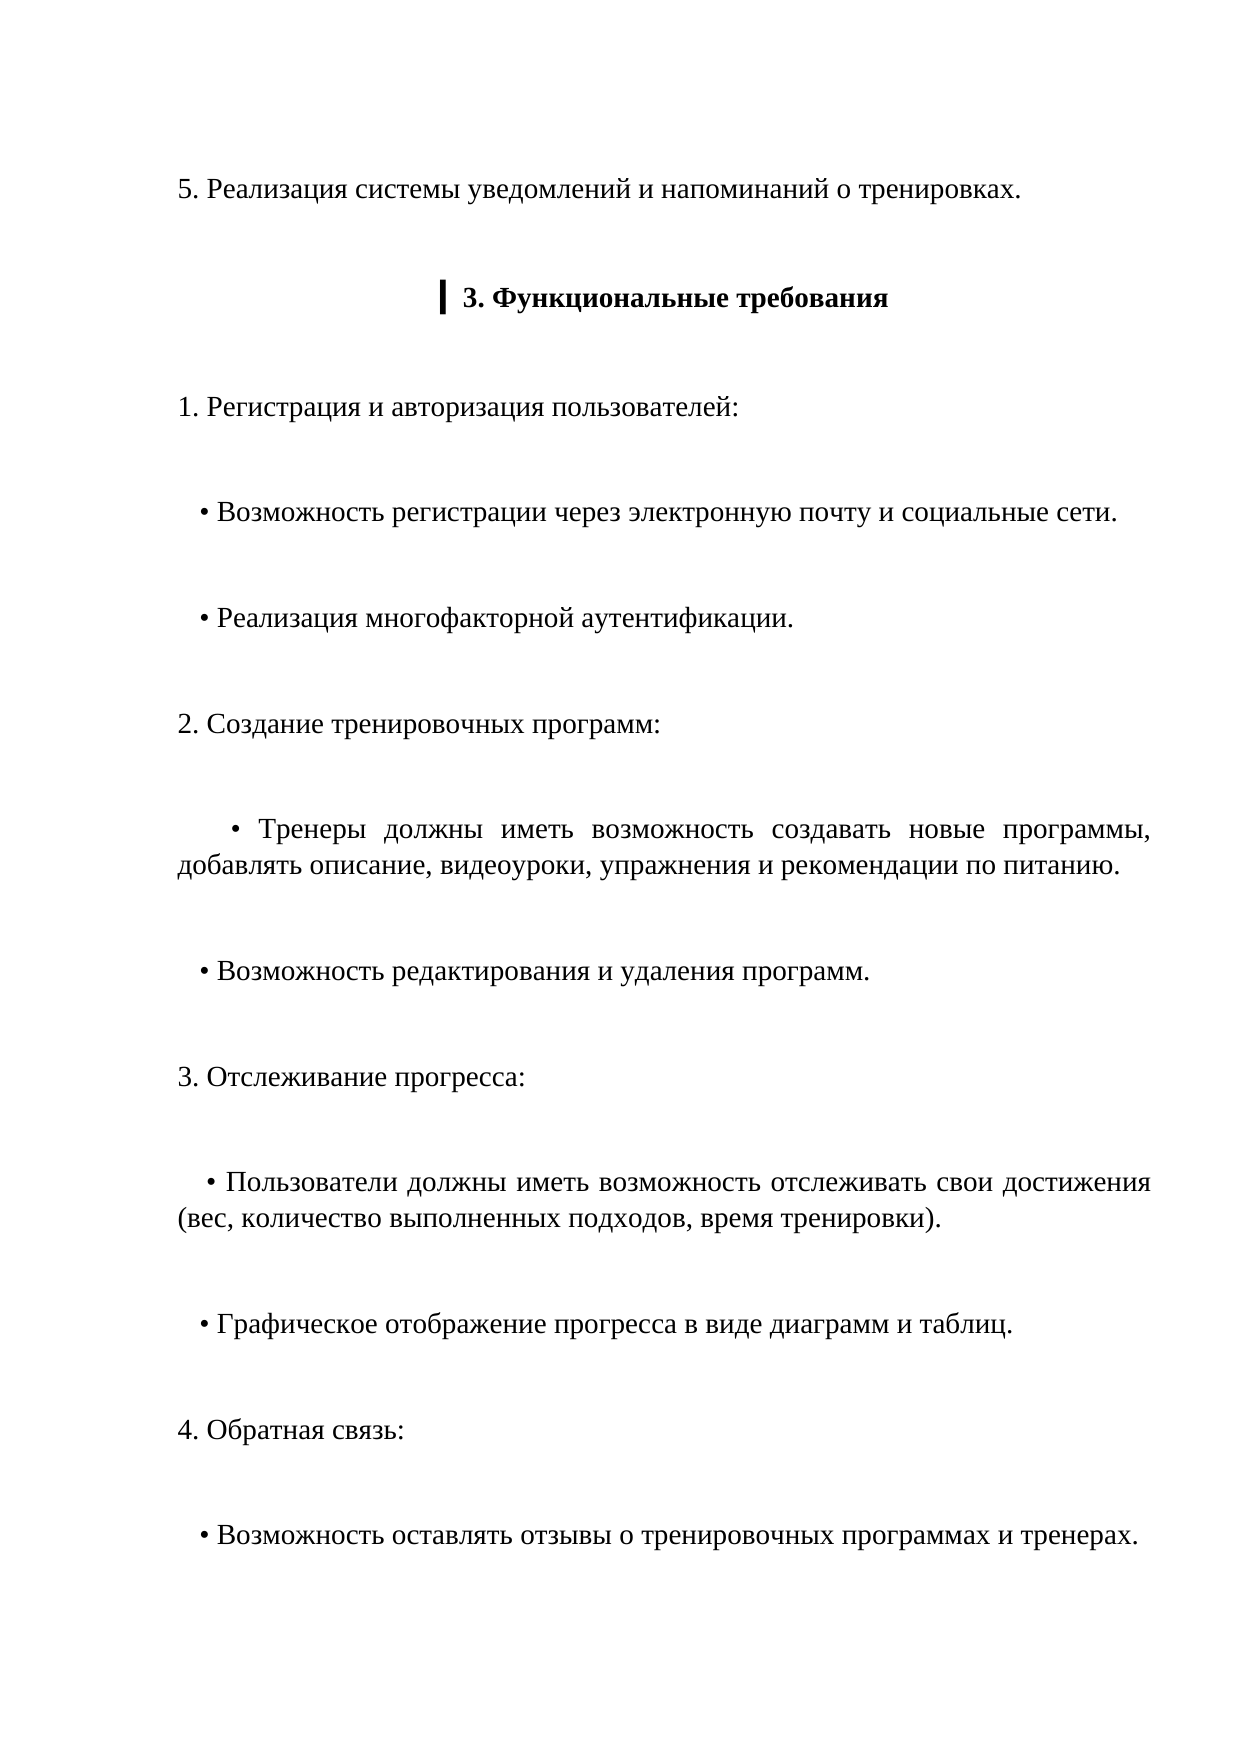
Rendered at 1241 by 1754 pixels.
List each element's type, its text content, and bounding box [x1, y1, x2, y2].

text • Графическое отображение прогресса в виде диаграмм и таблиц. [177, 1306, 1152, 1340]
text 1. Регистрация и авторизация пользователей: [177, 389, 1152, 422]
text ▎3. Функциональные требования [177, 277, 1152, 316]
text • Пользователи должны иметь возможность отслеживать свои достижения (вес, количество выполненных подходов, время тренировки). [177, 1164, 1152, 1234]
text • Возможность оставлять отзывы о тренировочных программах и тренерах. [177, 1517, 1152, 1551]
text 3. Отслеживание прогресса: [177, 1059, 1152, 1092]
text • Возможность редактирования и удаления программ. [177, 953, 1152, 987]
text • Возможность регистрации через электронную почту и социальные сети. [177, 494, 1152, 528]
text 2. Создание тренировочных программ: [177, 706, 1152, 739]
text • Реализация многофакторной аутентификации. [177, 600, 1152, 634]
text 5. Реализация системы уведомлений и напоминаний о тренировках. [177, 171, 1152, 204]
text 4. Обратная связь: [177, 1412, 1152, 1445]
text • Тренеры должны иметь возможность создавать новые программы, добавлять описание, видеоуроки, упражнения и рекомендации по питанию. [177, 811, 1152, 881]
